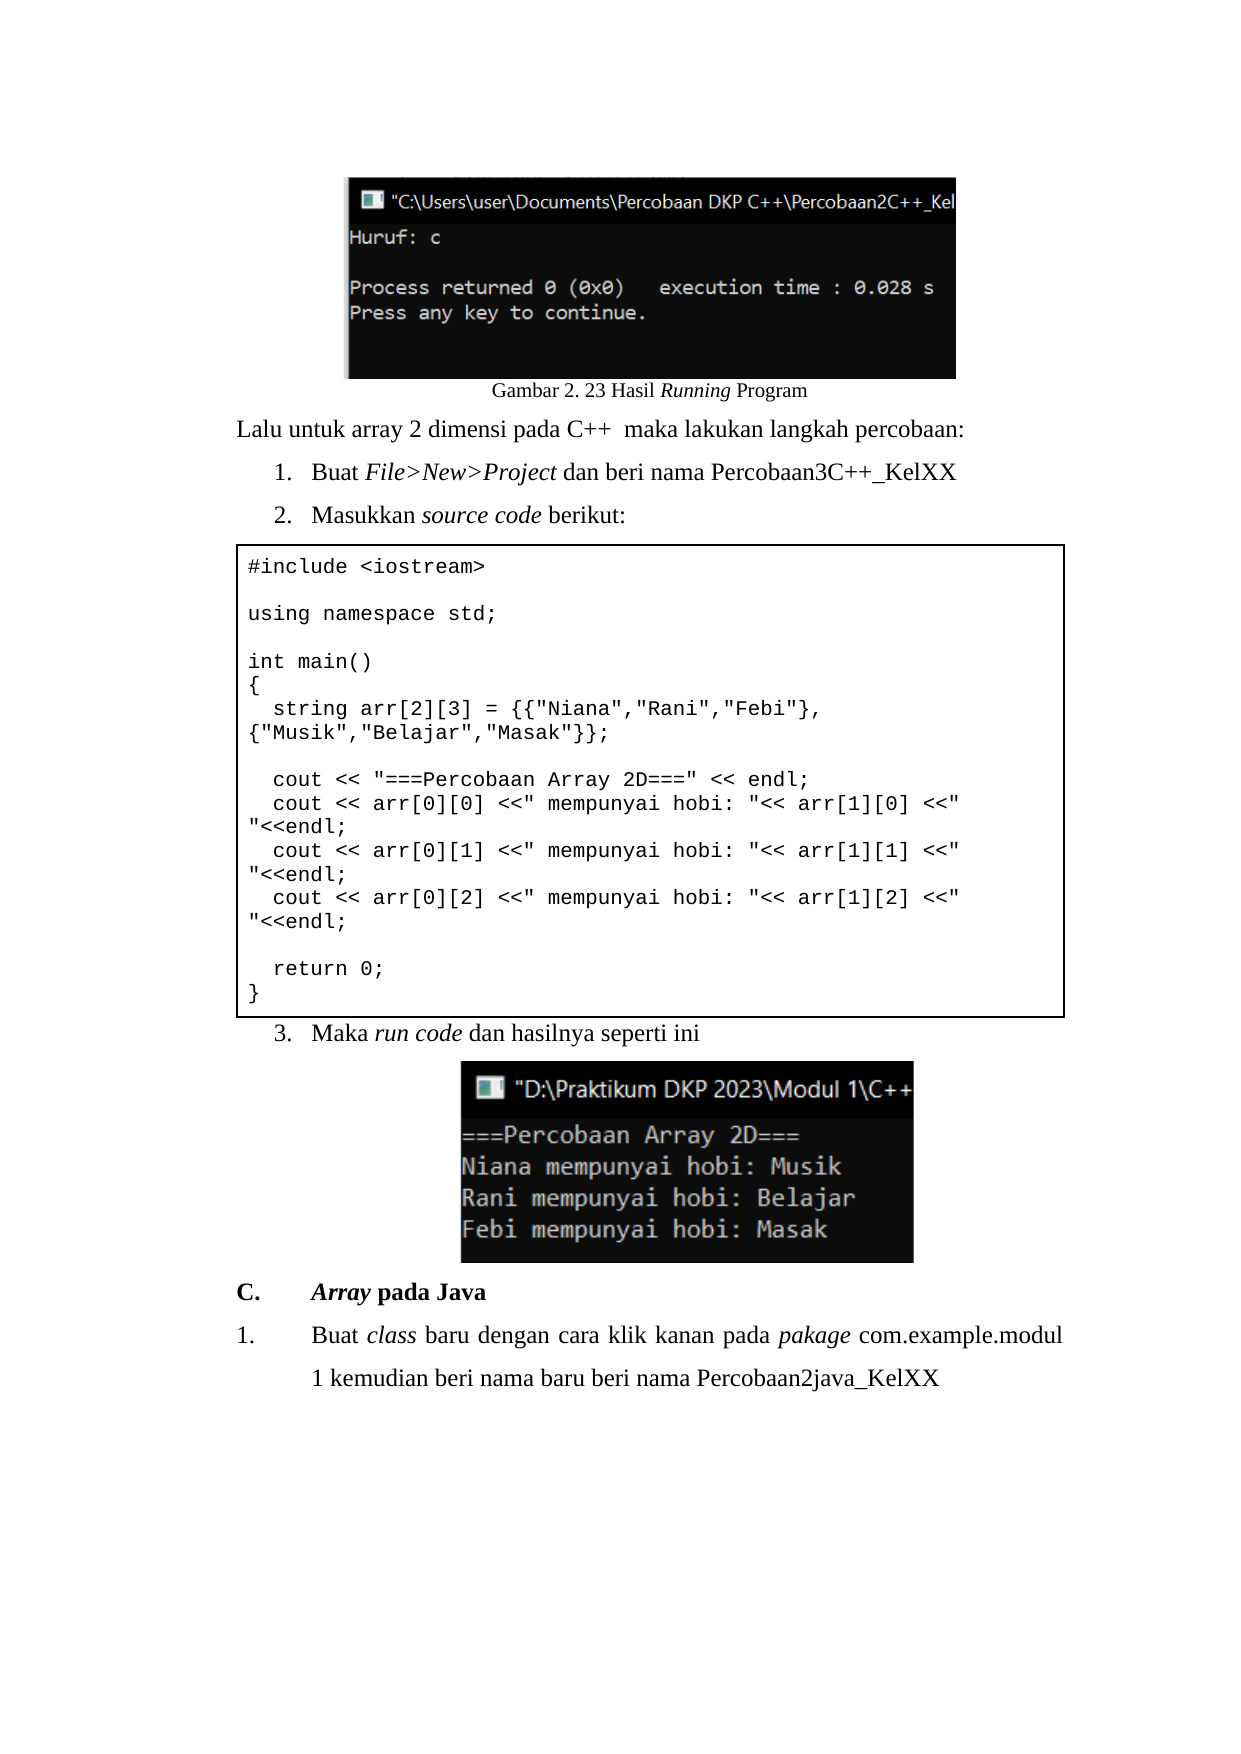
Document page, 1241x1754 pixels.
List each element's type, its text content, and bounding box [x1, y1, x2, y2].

text Lalu untuk array 2 dimensi pada C++ maka lakukan langkah percobaan: [236, 414, 1063, 443]
picture [460, 1061, 914, 1263]
picture [343, 177, 956, 379]
subtitle Array pada Java [236, 1277, 1063, 1305]
list Maka run code dan hasilnya seperti ini [274, 1018, 1063, 1047]
table_header #include <iostream> using namespace std; int main() { string arr[2][3] = {{"Niana","Rani","Febi"},{"Musik","Belajar","Masak"}}; cout << "===Percobaan Array 2D===" << endl; cout << arr[0][0] <<" mempunyai hobi: "<< arr[1][0] <<" "<<endl; cout << arr[0][1] <<" mempunyai hobi: "<< arr[1][1] <<" "<<endl; cout << arr[0][2] <<" mempunyai hobi: "<< arr[1][2] <<" "<<endl; return 0; } [238, 546, 1063, 1016]
text Gambar 2. 23 Hasil Running Program [236, 378, 1063, 402]
list Buat class baru dengan cara klik kanan pada pakage com.example.modul 1 kemudian beri nama baru beri nama Percobaan2java_KelXX [236, 1320, 1063, 1392]
list Masukkan source code berikut: [274, 501, 1063, 529]
list Buat File>New>Project dan beri nama Percobaan3C++_KelXX [274, 457, 1063, 486]
